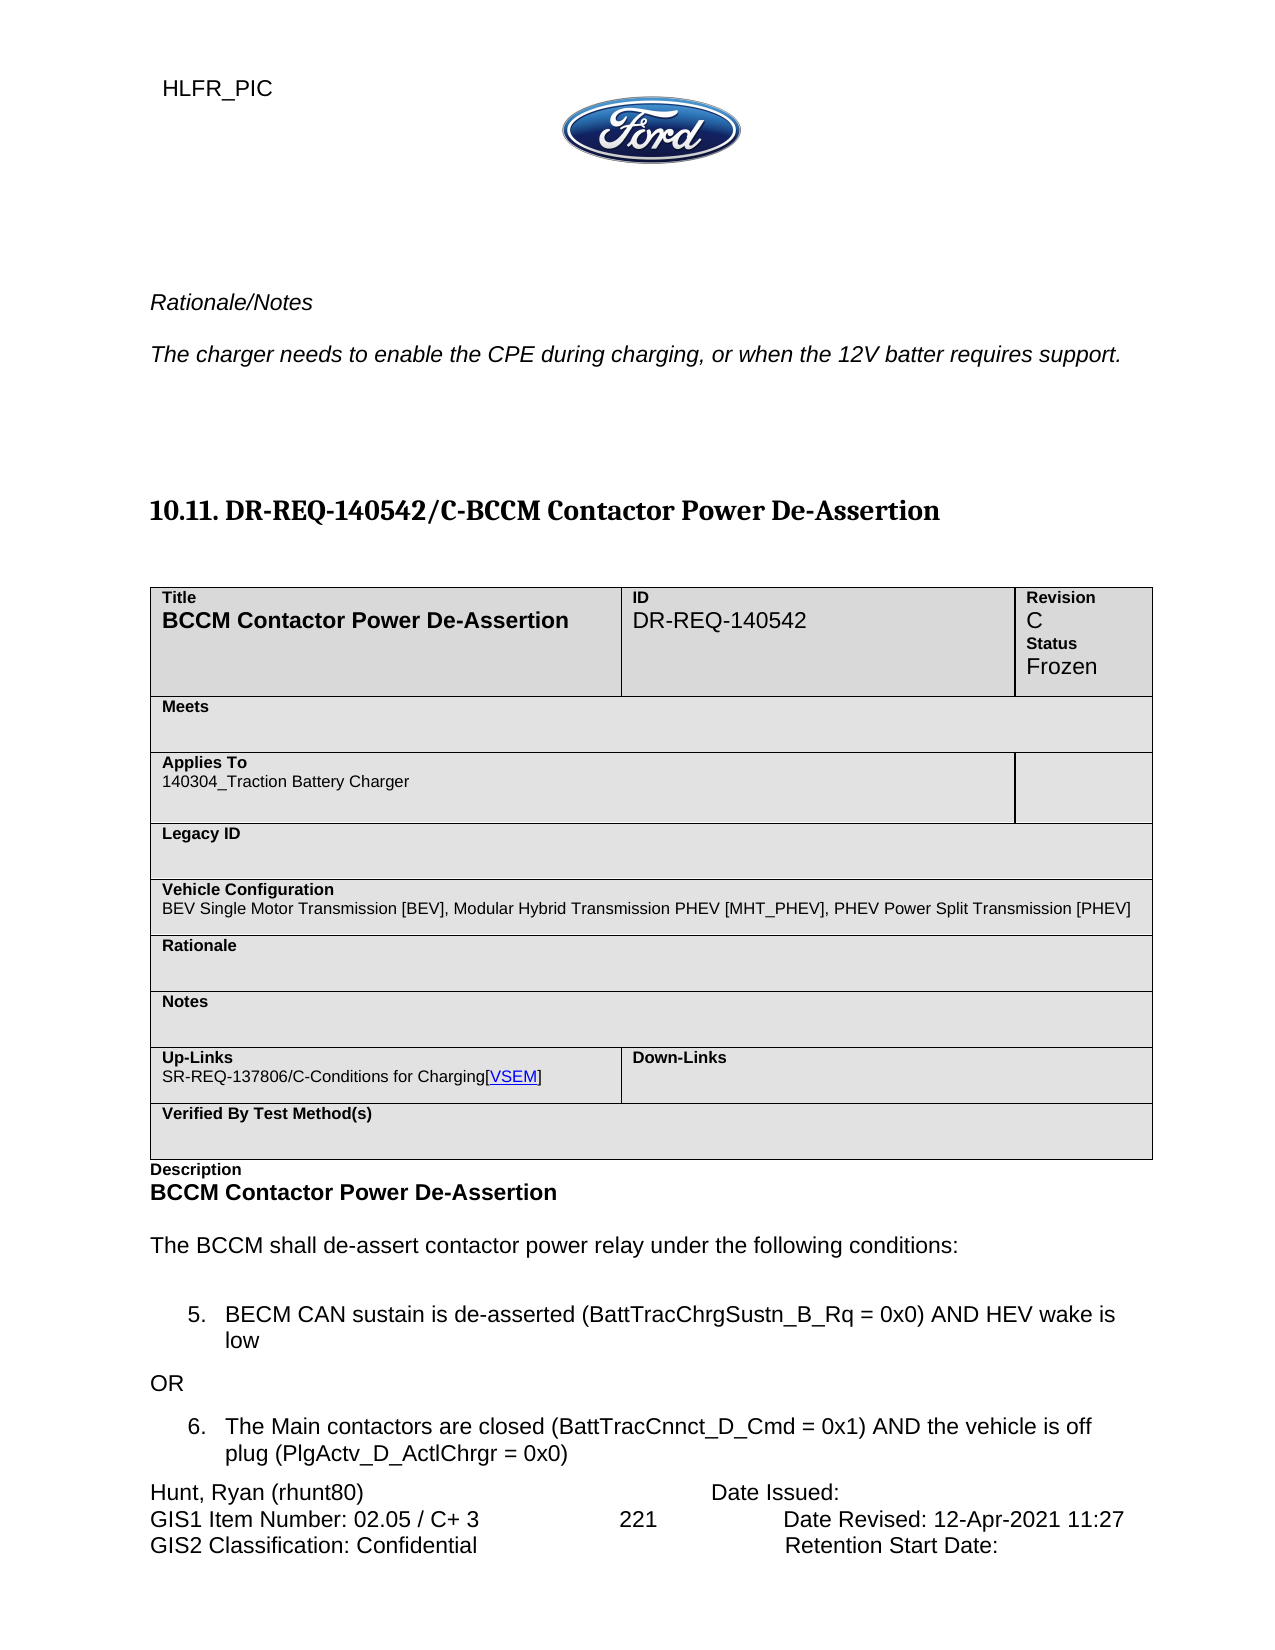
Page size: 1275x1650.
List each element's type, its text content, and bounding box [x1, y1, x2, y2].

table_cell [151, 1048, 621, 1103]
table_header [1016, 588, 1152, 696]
text The charger needs to enable the CPE during charging, or when the 12V batter requires support. [150, 341, 1125, 368]
text BCCM Contactor Power De-Assertion [150, 1179, 1125, 1205]
list BECM CAN sustain is de-asserted (BattTracChrgSustn_B_Rq = 0x0) AND HEV wake is low [187, 1301, 1125, 1354]
text Description [150, 1160, 1125, 1179]
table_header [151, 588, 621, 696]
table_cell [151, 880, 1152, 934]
text OR [150, 1370, 1125, 1397]
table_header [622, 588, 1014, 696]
text The BCCM shall de-assert contactor power relay under the following conditions: [150, 1232, 1125, 1258]
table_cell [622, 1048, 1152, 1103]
picture [540, 75, 763, 186]
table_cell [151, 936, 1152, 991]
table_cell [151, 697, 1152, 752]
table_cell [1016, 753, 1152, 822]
list The Main contactors are closed (BattTracCnnct_D_Cmd = 0x1) AND the vehicle is off plug (PlgActv_D_ActlChrgr = 0x0) [187, 1413, 1125, 1466]
subtitle DR-REQ-140542/C-BCCM Contactor Power De-Assertion [150, 494, 1125, 527]
text Rationale/Notes [150, 289, 1125, 315]
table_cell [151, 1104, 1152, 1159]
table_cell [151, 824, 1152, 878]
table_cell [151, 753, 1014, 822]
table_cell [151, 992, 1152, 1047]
